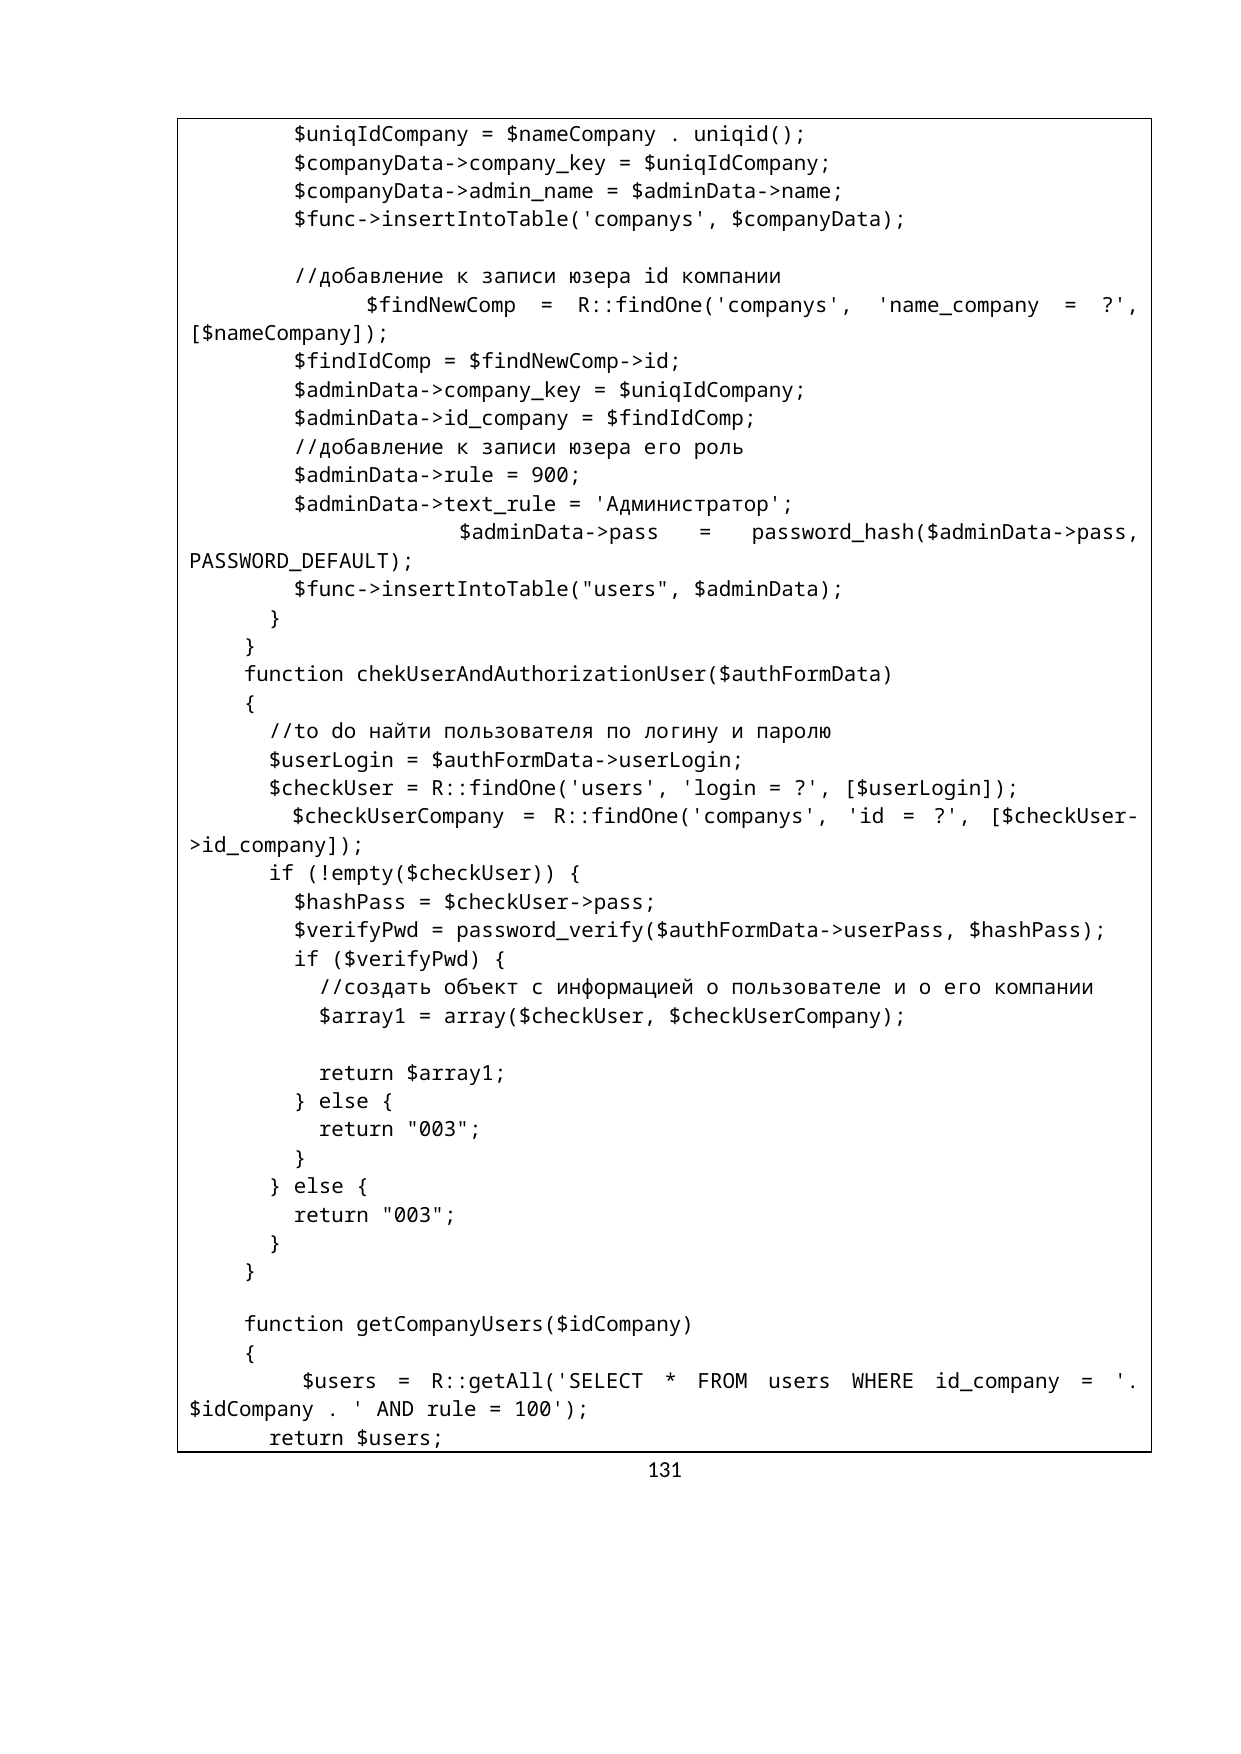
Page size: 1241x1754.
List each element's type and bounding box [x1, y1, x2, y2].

table_header [178, 119, 1151, 1451]
